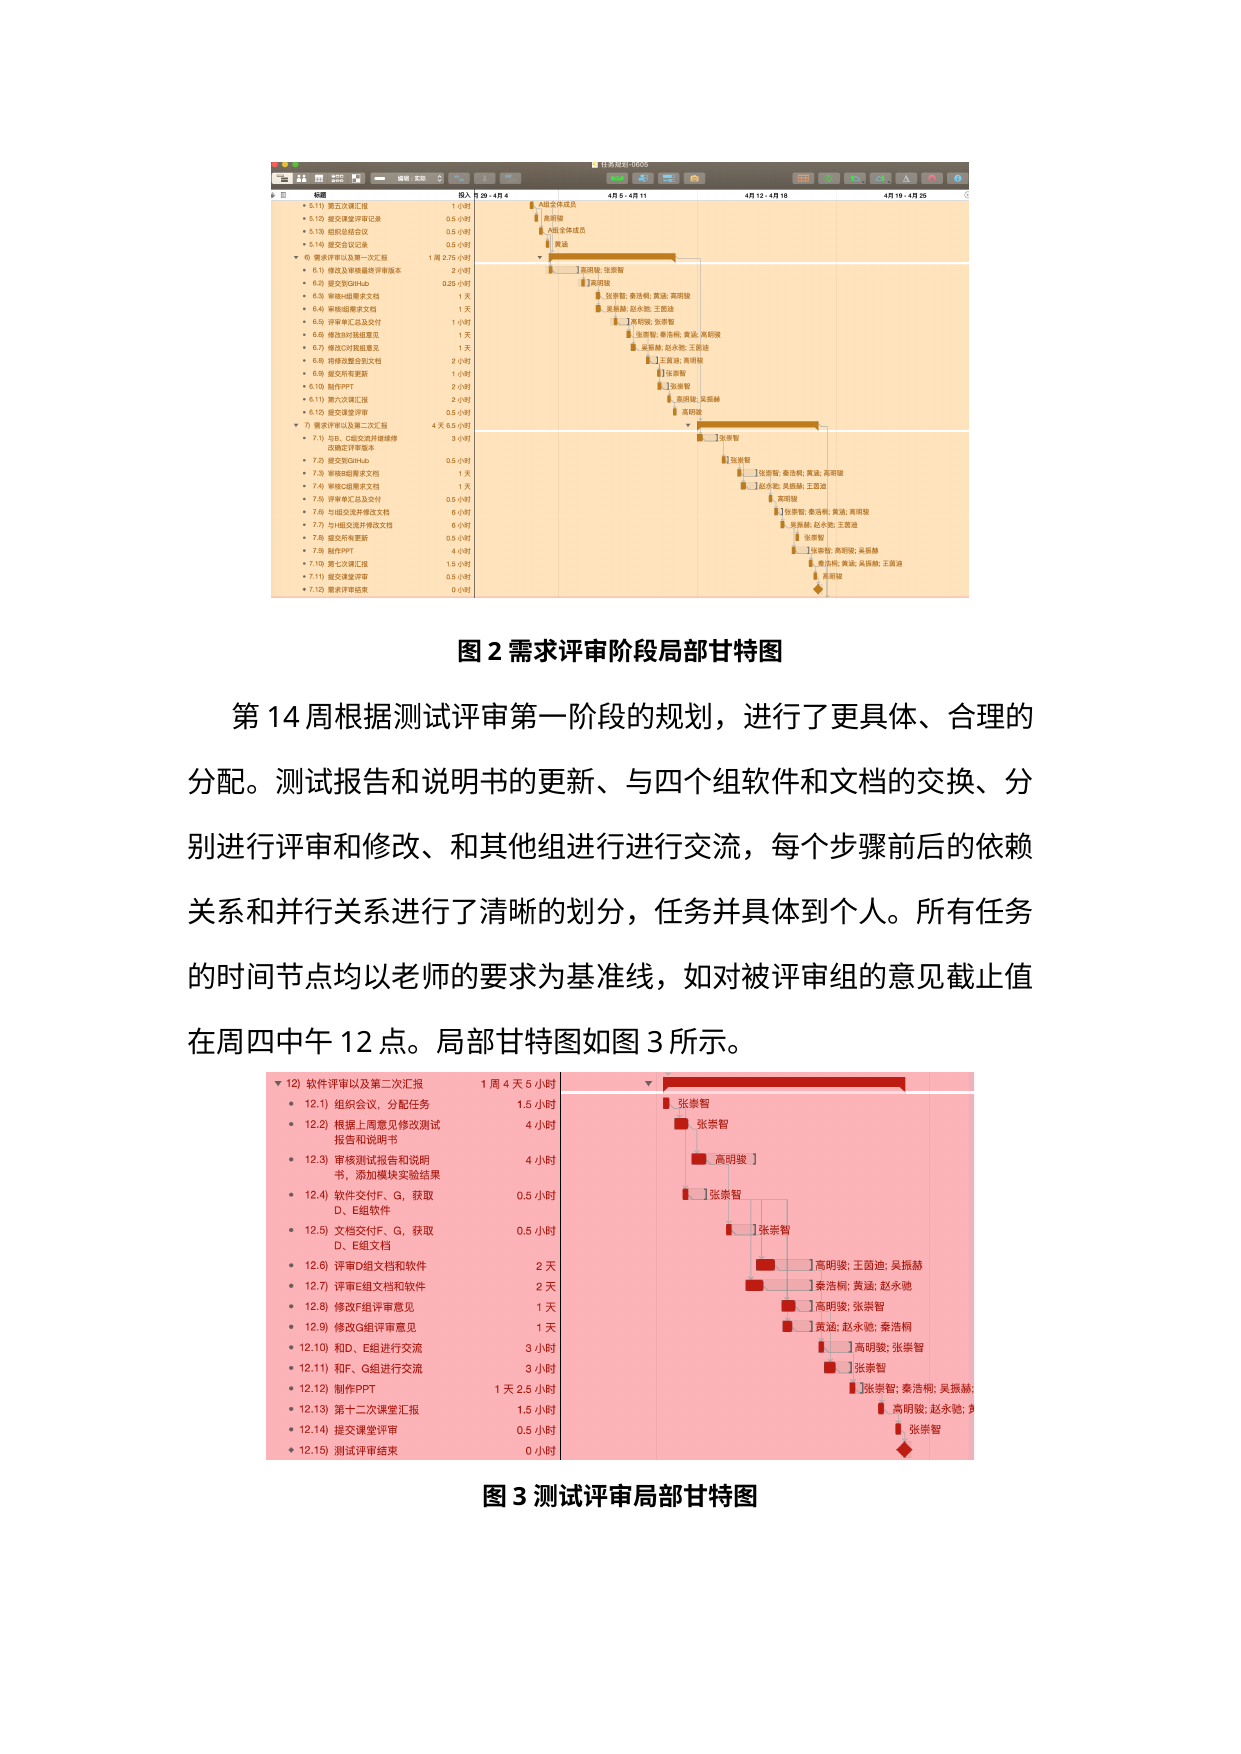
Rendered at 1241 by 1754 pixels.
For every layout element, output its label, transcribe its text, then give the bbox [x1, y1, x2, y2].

text 图3 测试评审局部甘特图 [187, 1462, 1053, 1527]
text 第14周根据测试评审第一阶段的规划，进行了更具体、合理的分配。测试报告和说明书的更新、与四个组软件和文档的交换、分别进行评审和修改、和其他组进行进行交流，每个步骤前后的依赖关系和并行关系进行了清晰的划分，任务并具体到个人。所有任务的时间节点均以老师的要求为基准线，如对被评审组的意见截止值在周四中午12点。局部甘特图如图3所示。 [187, 682, 1053, 1072]
picture [266, 1072, 975, 1460]
picture [271, 162, 969, 598]
text 图2 需求评审阶段局部甘特图 [187, 617, 1053, 682]
